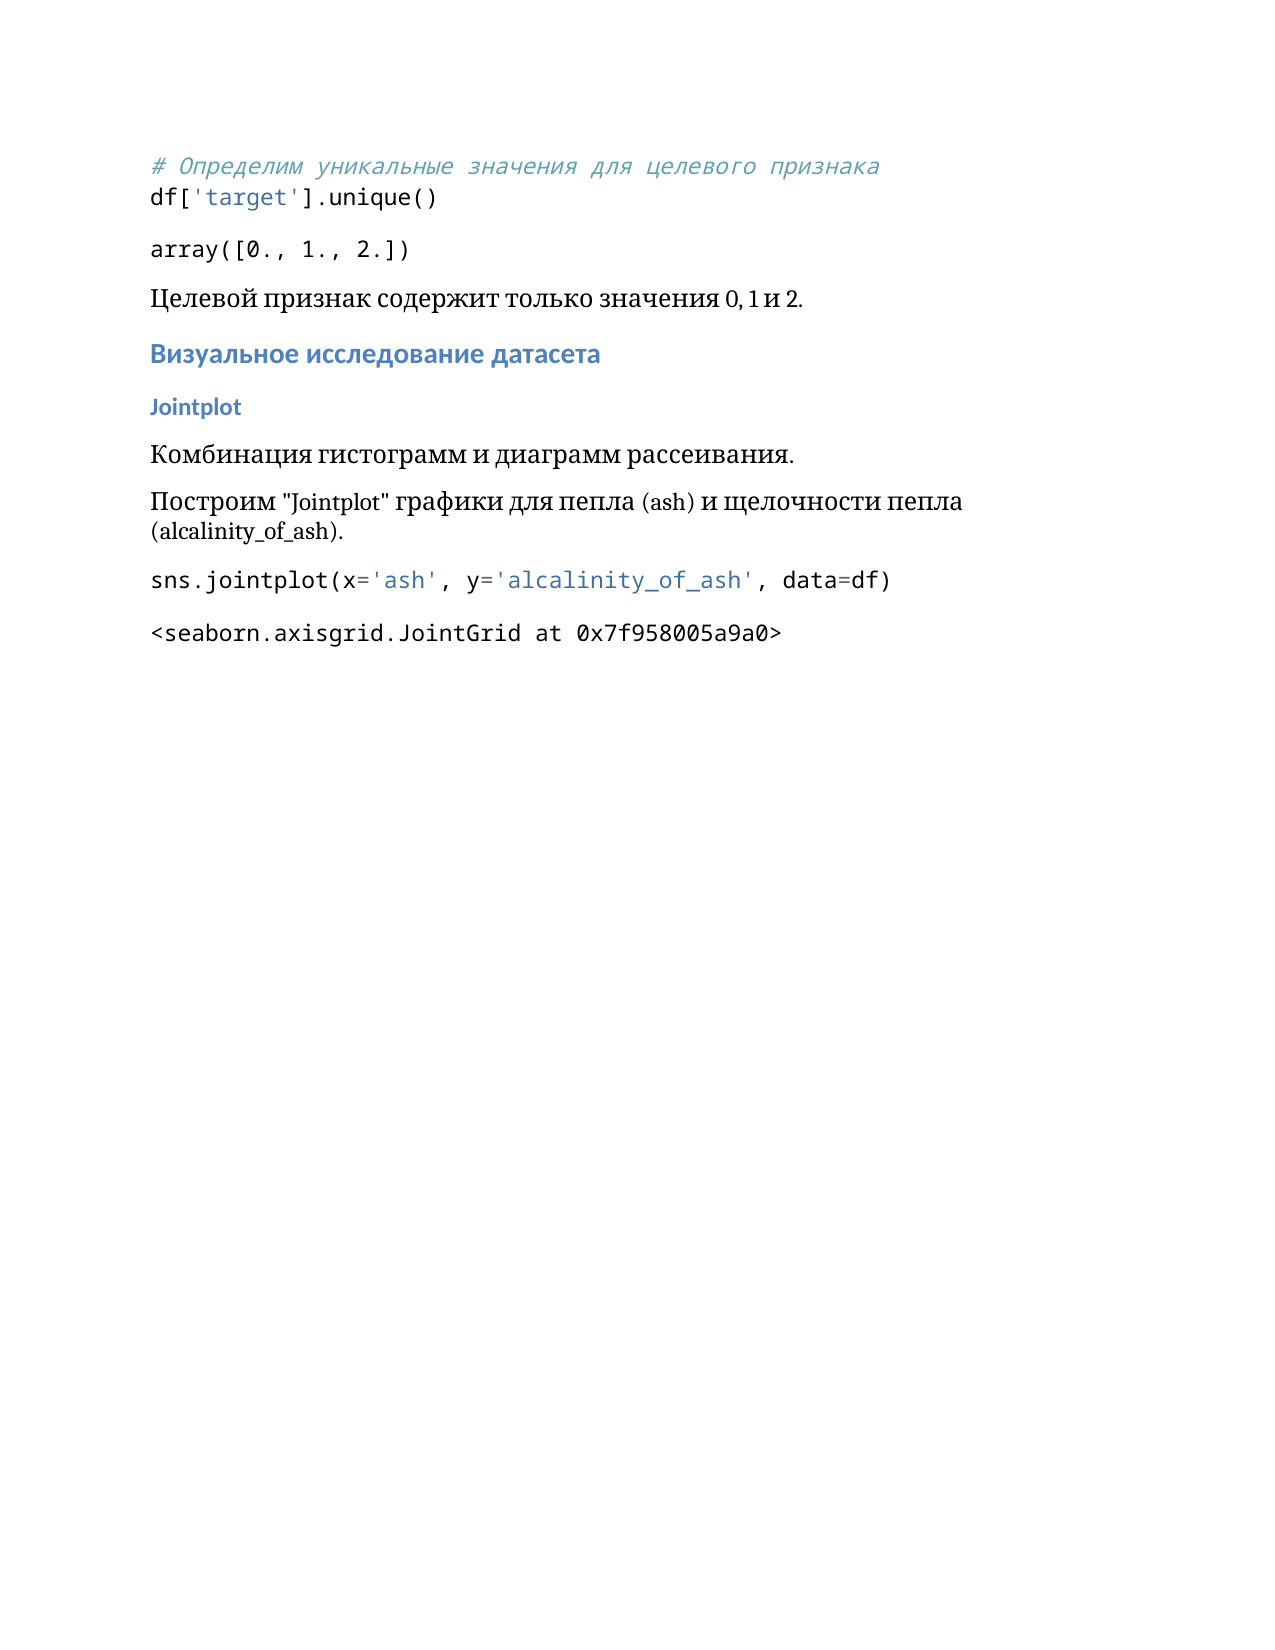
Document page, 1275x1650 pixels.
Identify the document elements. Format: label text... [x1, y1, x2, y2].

text Целевой признак содержит только значения 0, 1 и 2. [150, 285, 1125, 314]
text sns.jointplot(x='ash', y='alcalinity_of_ash', data=df) [150, 564, 1125, 596]
text Комбинация гистограмм и диаграмм рассеивания. [150, 441, 1125, 469]
text # Определим уникальные значения для целевого признака df['target'].unique() [150, 150, 1125, 212]
text <seaborn.axisgrid.JointGrid at 0x7f958005a9a0> [150, 617, 1125, 648]
subtitle Визуальное исследование датасета [150, 335, 1125, 371]
text Построим "Jointplot" графики для пепла (ash) и щелочности пепла (alcalinity_of_ash). [150, 488, 1125, 546]
text array([0., 1., 2.]) [150, 233, 1125, 264]
subtitle Jointplot [150, 391, 1125, 422]
